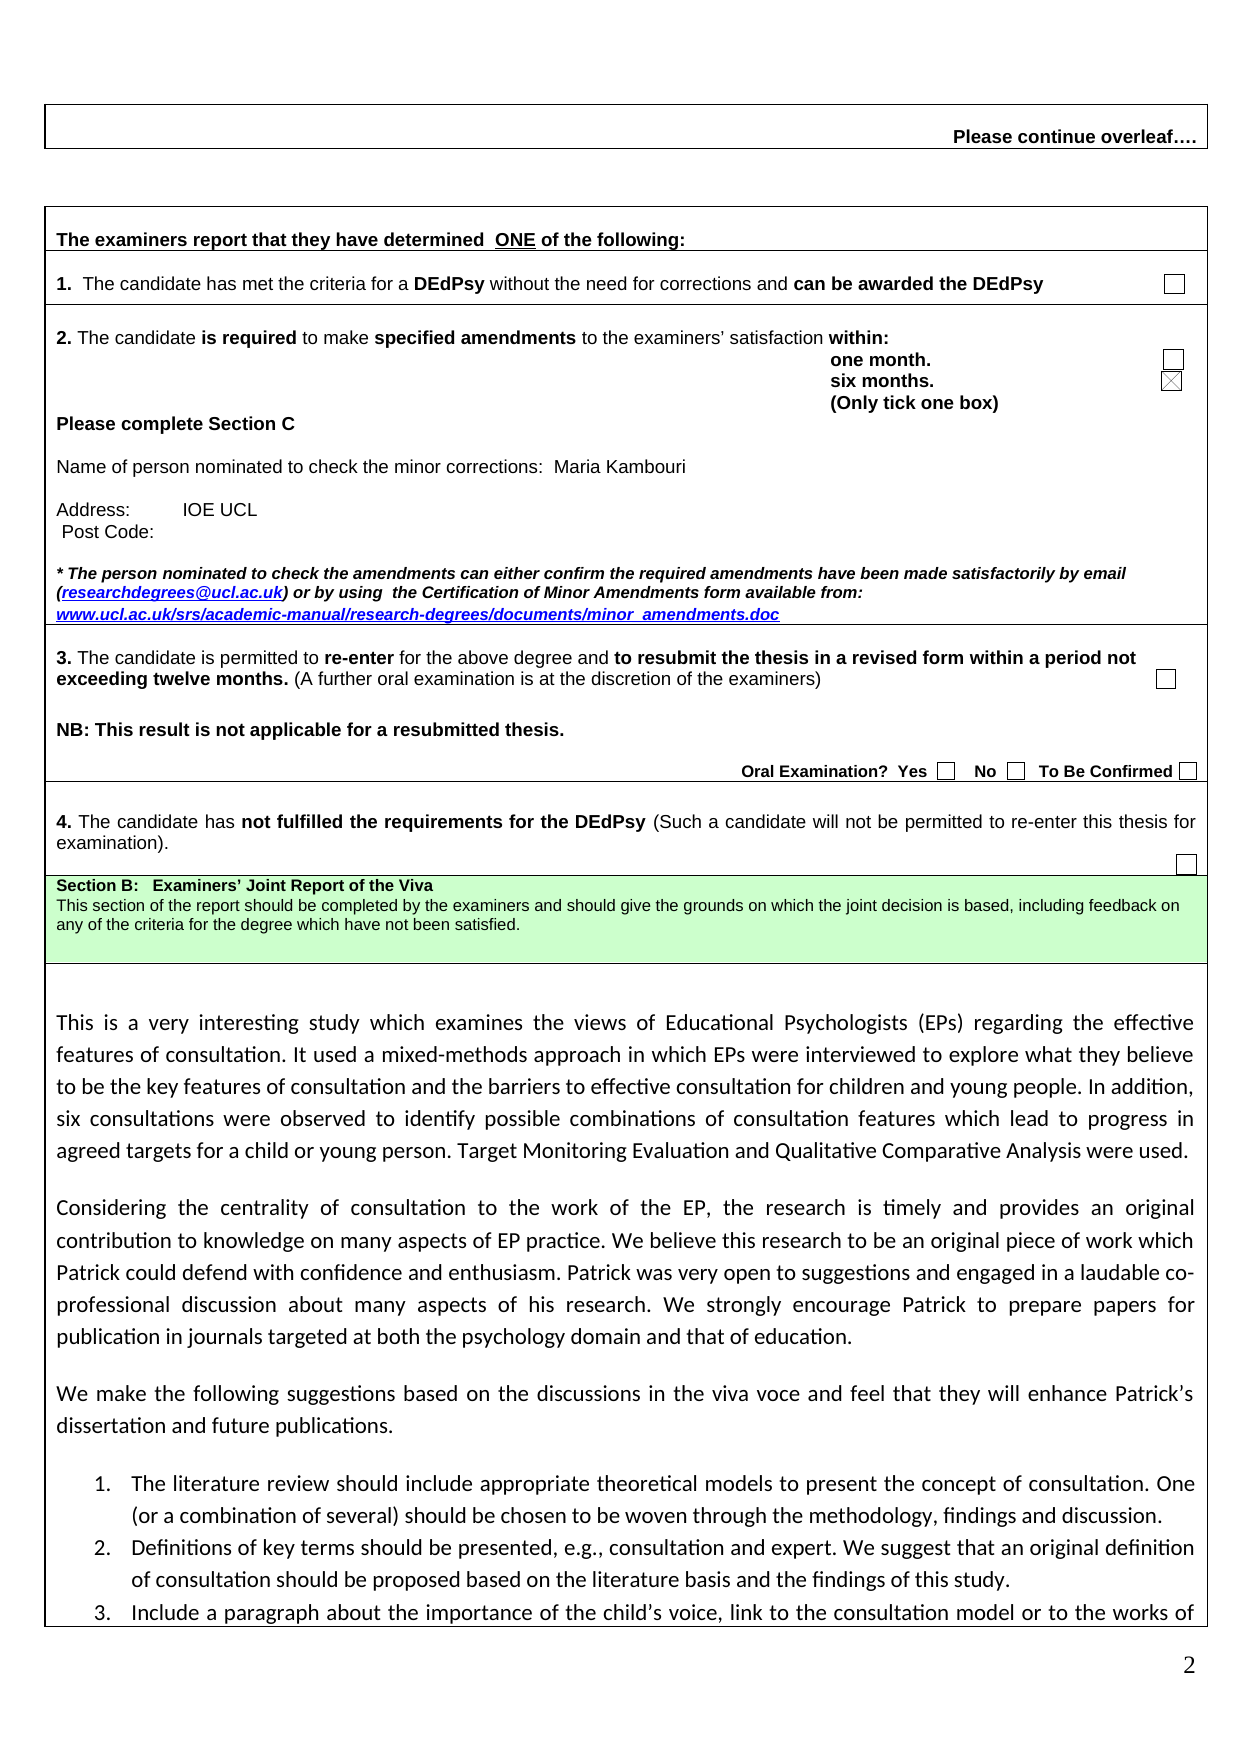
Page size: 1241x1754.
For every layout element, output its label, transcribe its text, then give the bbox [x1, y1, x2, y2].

table_cell Section B: Examiners’ Joint Report of the Viva This section of the report should be completed by the examiners and should give the grounds on which the joint decision is based, including feedback on any of the criteria for the degree which have not been satisfied. [46, 876, 1207, 962]
table_cell 4. The candidate has not fulfilled the requirements for the DEdPsy (Such a candidate will not be permitted to re-enter this thesis for examination). [46, 782, 1207, 875]
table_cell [46, 964, 1207, 1626]
table_cell 3. The candidate is permitted to re-enter for the above degree and to resubmit the thesis in a revised form within a period not exceeding twelve months. (A further oral examination is at the discretion of the examiners) NB: This result is not applicable for a resubmitted thesis. Oral Examination? Yes No To Be Confirmed [46, 625, 1207, 781]
table_cell 1. The candidate has met the criteria for a DEdPsy without the need for corrections and can be awarded the DEdPsy [46, 251, 1207, 304]
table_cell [46, 105, 1207, 148]
table_cell 2. The candidate is required to make specified amendments to the examiners’ satisfaction within: one month. six months. (Only tick one box) Please complete Section C Name of person nominated to check the minor corrections: Maria Kambouri Address: IOE UCL Post Code: * The person nominated to check the amendments can either confirm the required amendments have been made satisfactorily by email (researchdegrees@ucl.ac.uk) or by using the Certification of Minor Amendments form available from: www.ucl.ac.uk/srs/academic-manual/research-degrees/documents/minor_amendments.doc [46, 305, 1207, 624]
table_header The examiners report that they have determined ONE of the following: [46, 207, 1207, 250]
